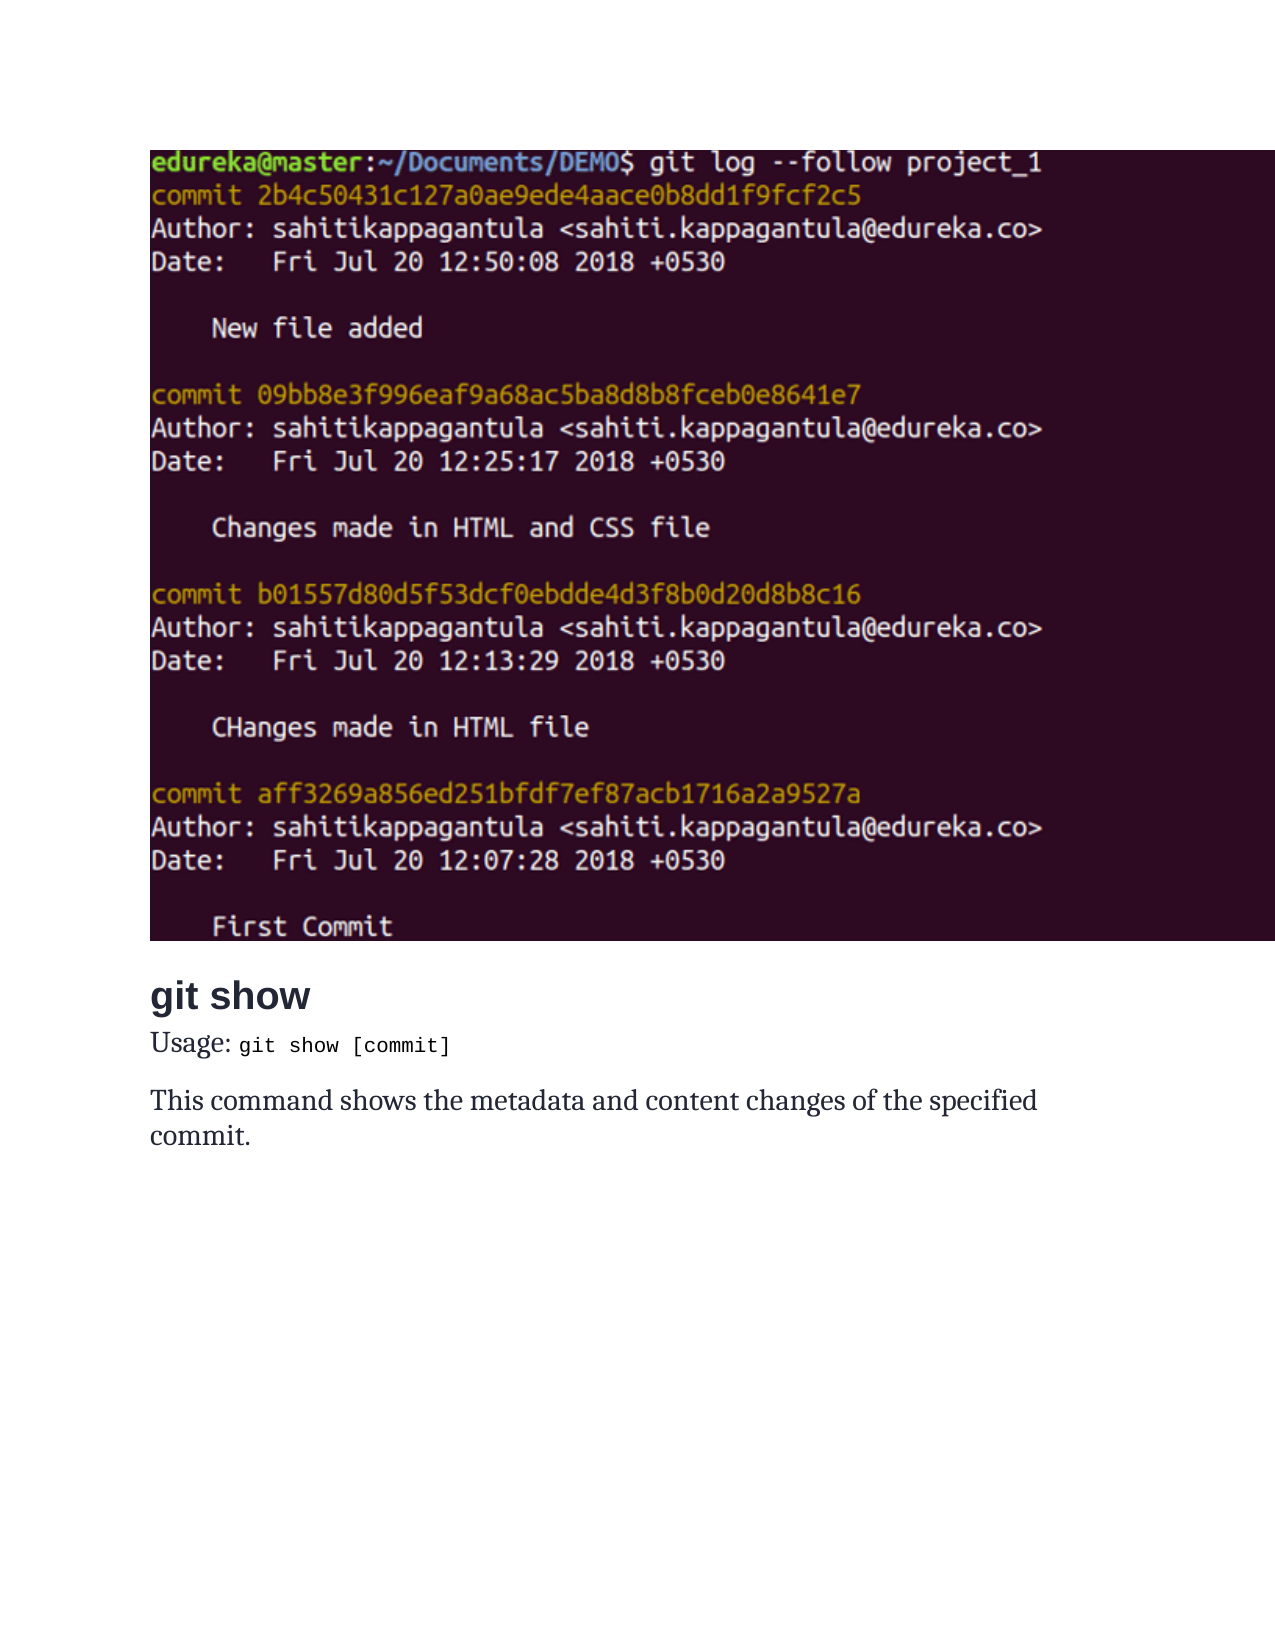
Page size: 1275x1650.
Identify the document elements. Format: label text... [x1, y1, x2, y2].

text Usage: git show [commit] [150, 1025, 1125, 1060]
text This command shows the metadata and content changes of the specified commit. [150, 1083, 1125, 1153]
picture [150, 150, 1275, 941]
text git show [150, 972, 1125, 1017]
